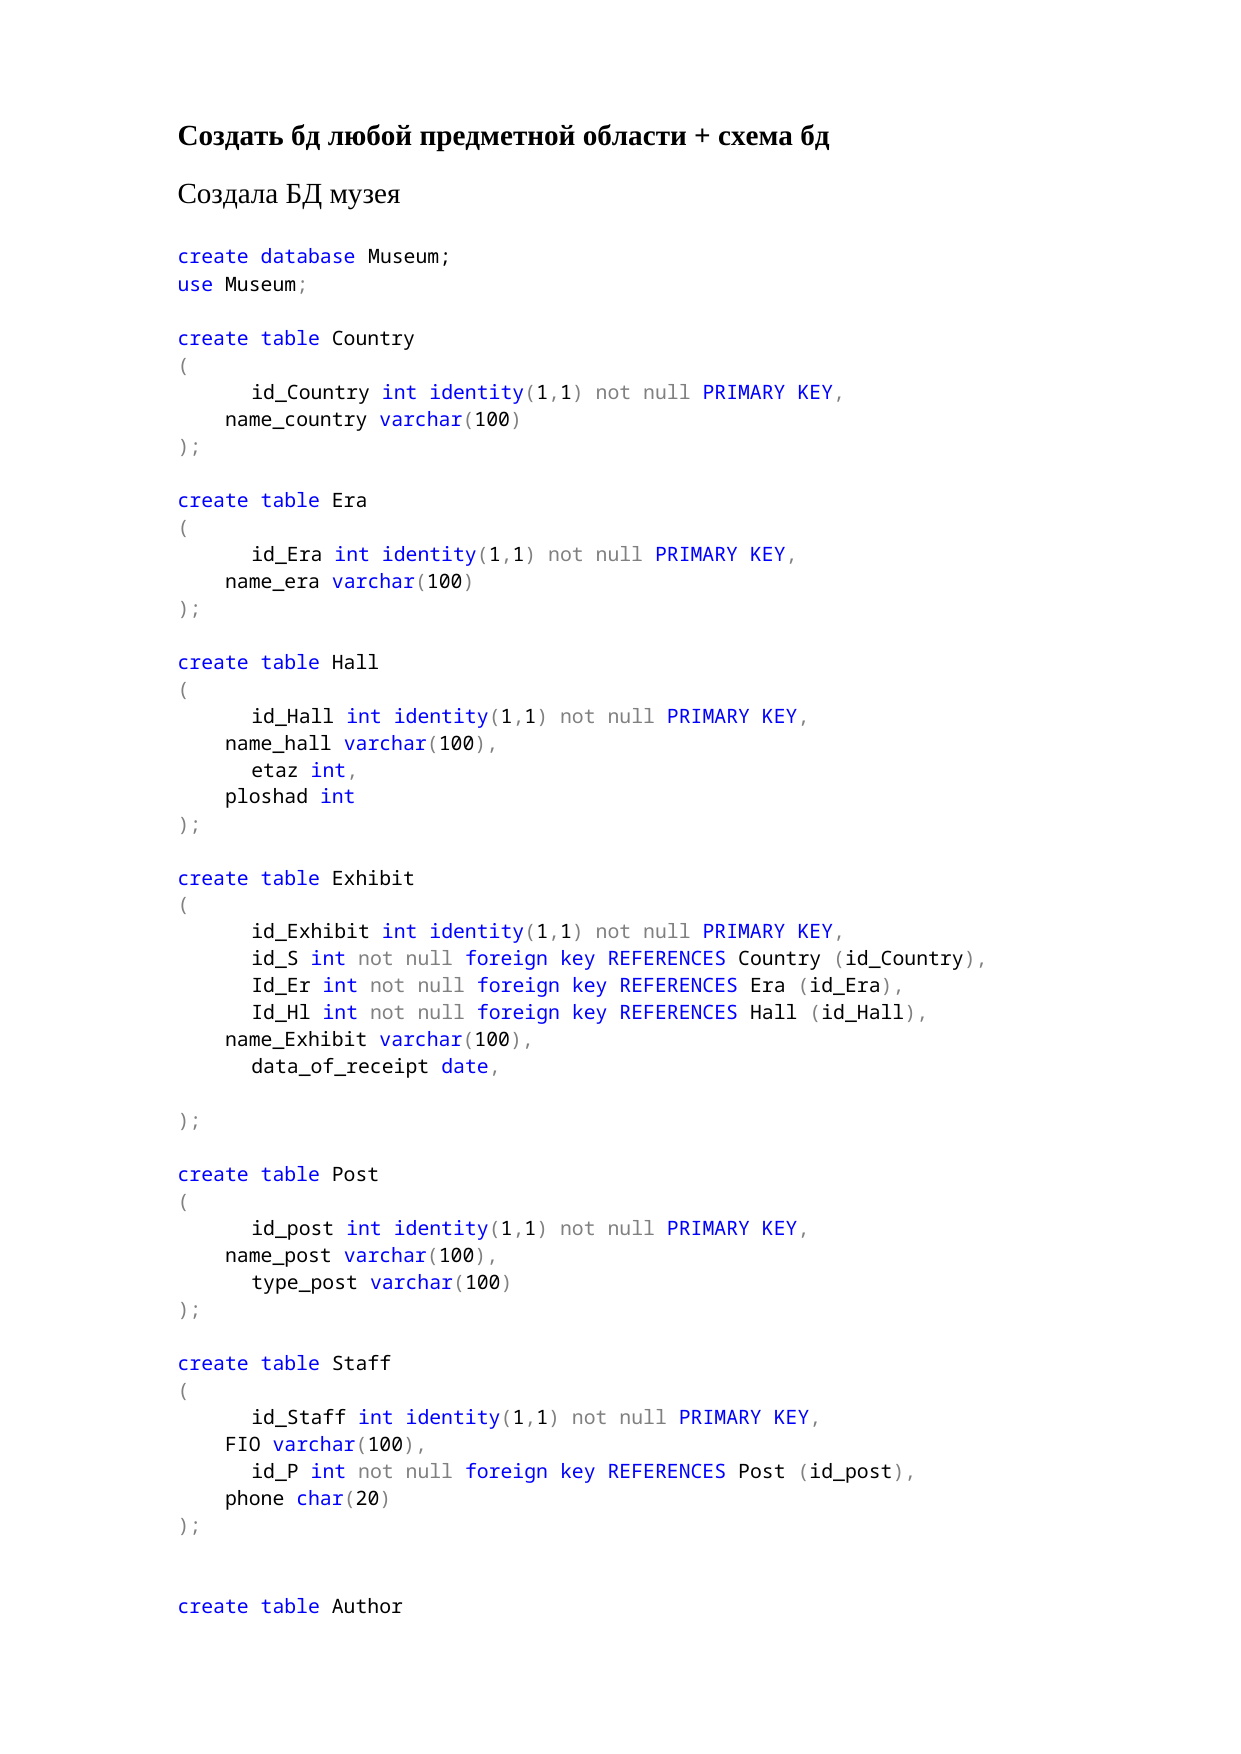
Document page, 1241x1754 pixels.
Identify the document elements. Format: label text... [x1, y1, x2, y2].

text name_era varchar(100) [177, 567, 1152, 594]
text id_Staff int identity(1,1) not null PRIMARY KEY, [177, 1403, 1152, 1430]
text ); [177, 1107, 1152, 1133]
text ( [177, 513, 1152, 540]
text id_post int identity(1,1) not null PRIMARY KEY, [177, 1214, 1152, 1241]
text id_Hall int identity(1,1) not null PRIMARY KEY, [177, 702, 1152, 729]
text phone char(20) [177, 1484, 1152, 1511]
text Создать бд любой предметной области + схема бд [177, 118, 1152, 152]
text FIO varchar(100), [177, 1430, 1152, 1457]
text name_hall varchar(100), [177, 729, 1152, 756]
text ploshad int [177, 783, 1152, 810]
text id_S int not null foreign key REFERENCES Country (id_Country), [177, 945, 1152, 972]
text ( [177, 1187, 1152, 1214]
text Id_Hl int not null foreign key REFERENCES Hall (id_Hall), [177, 999, 1152, 1026]
text Id_Er int not null foreign key REFERENCES Era (id_Era), [177, 972, 1152, 999]
text id_P int not null foreign key REFERENCES Post (id_post), [177, 1457, 1152, 1484]
text name_country varchar(100) [177, 405, 1152, 432]
text data_of_receipt date, [177, 1053, 1152, 1079]
text ( [177, 891, 1152, 918]
text type_post varchar(100) [177, 1268, 1152, 1295]
text create table Exhibit [177, 864, 1152, 891]
text id_Country int identity(1,1) not null PRIMARY KEY, [177, 378, 1152, 405]
text ); [177, 1295, 1152, 1322]
text ); [177, 810, 1152, 837]
text ); [177, 1511, 1152, 1538]
text use Museum; [177, 270, 1152, 297]
text create table Author [177, 1592, 1152, 1619]
text Создала БД музея create database Museum; [177, 152, 1152, 270]
text etaz int, [177, 756, 1152, 783]
text create table Era [177, 486, 1152, 513]
text ); [177, 594, 1152, 621]
text create table Hall [177, 648, 1152, 675]
text name_Exhibit varchar(100), [177, 1026, 1152, 1053]
text create table Staff [177, 1349, 1152, 1376]
text create table Country [177, 324, 1152, 351]
text ( [177, 351, 1152, 378]
text id_Exhibit int identity(1,1) not null PRIMARY KEY, [177, 918, 1152, 945]
text create table Post [177, 1161, 1152, 1187]
text id_Era int identity(1,1) not null PRIMARY KEY, [177, 540, 1152, 567]
text ); [177, 432, 1152, 459]
text ( [177, 1376, 1152, 1403]
text ( [177, 675, 1152, 702]
text name_post varchar(100), [177, 1241, 1152, 1268]
